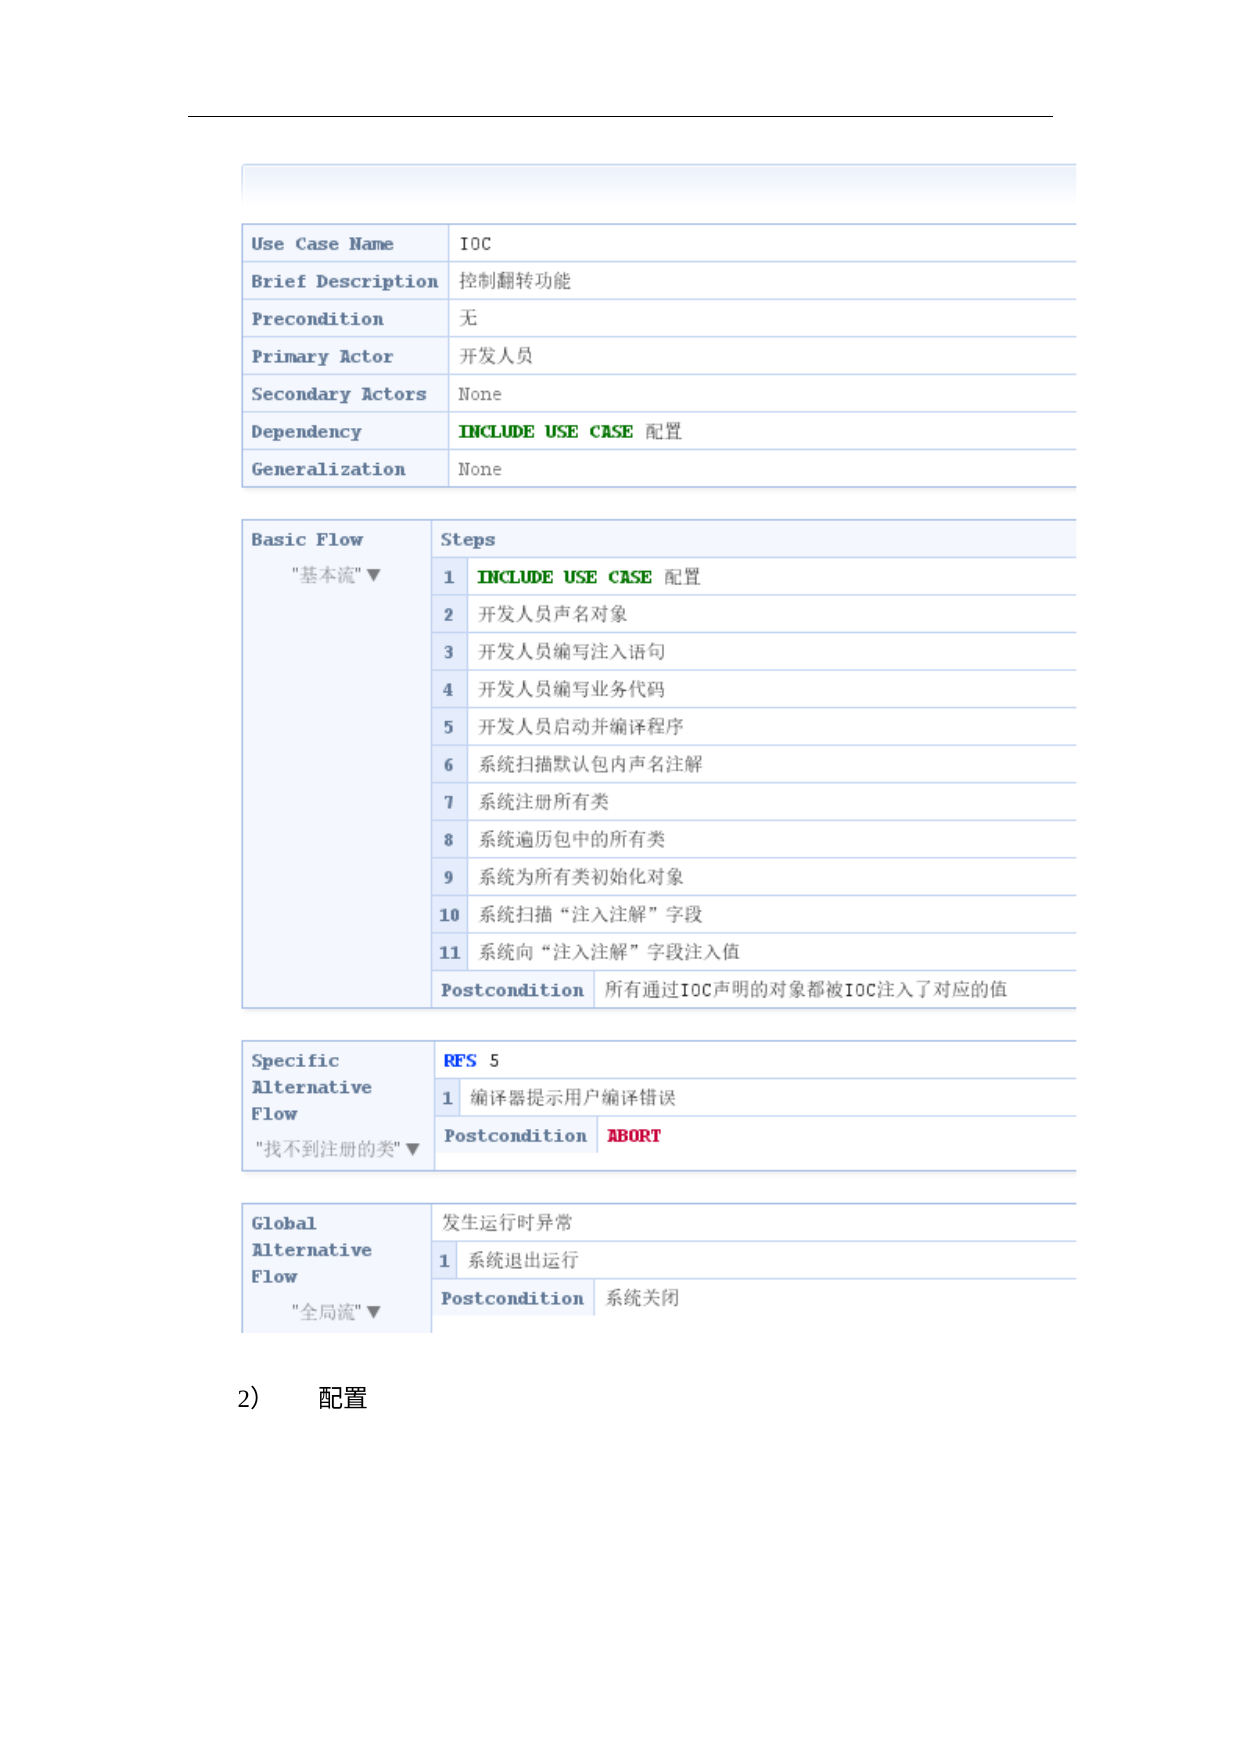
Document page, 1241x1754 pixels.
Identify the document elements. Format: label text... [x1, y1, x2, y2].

picture [237, 162, 1077, 1333]
list 配置 [237, 1364, 1053, 1429]
